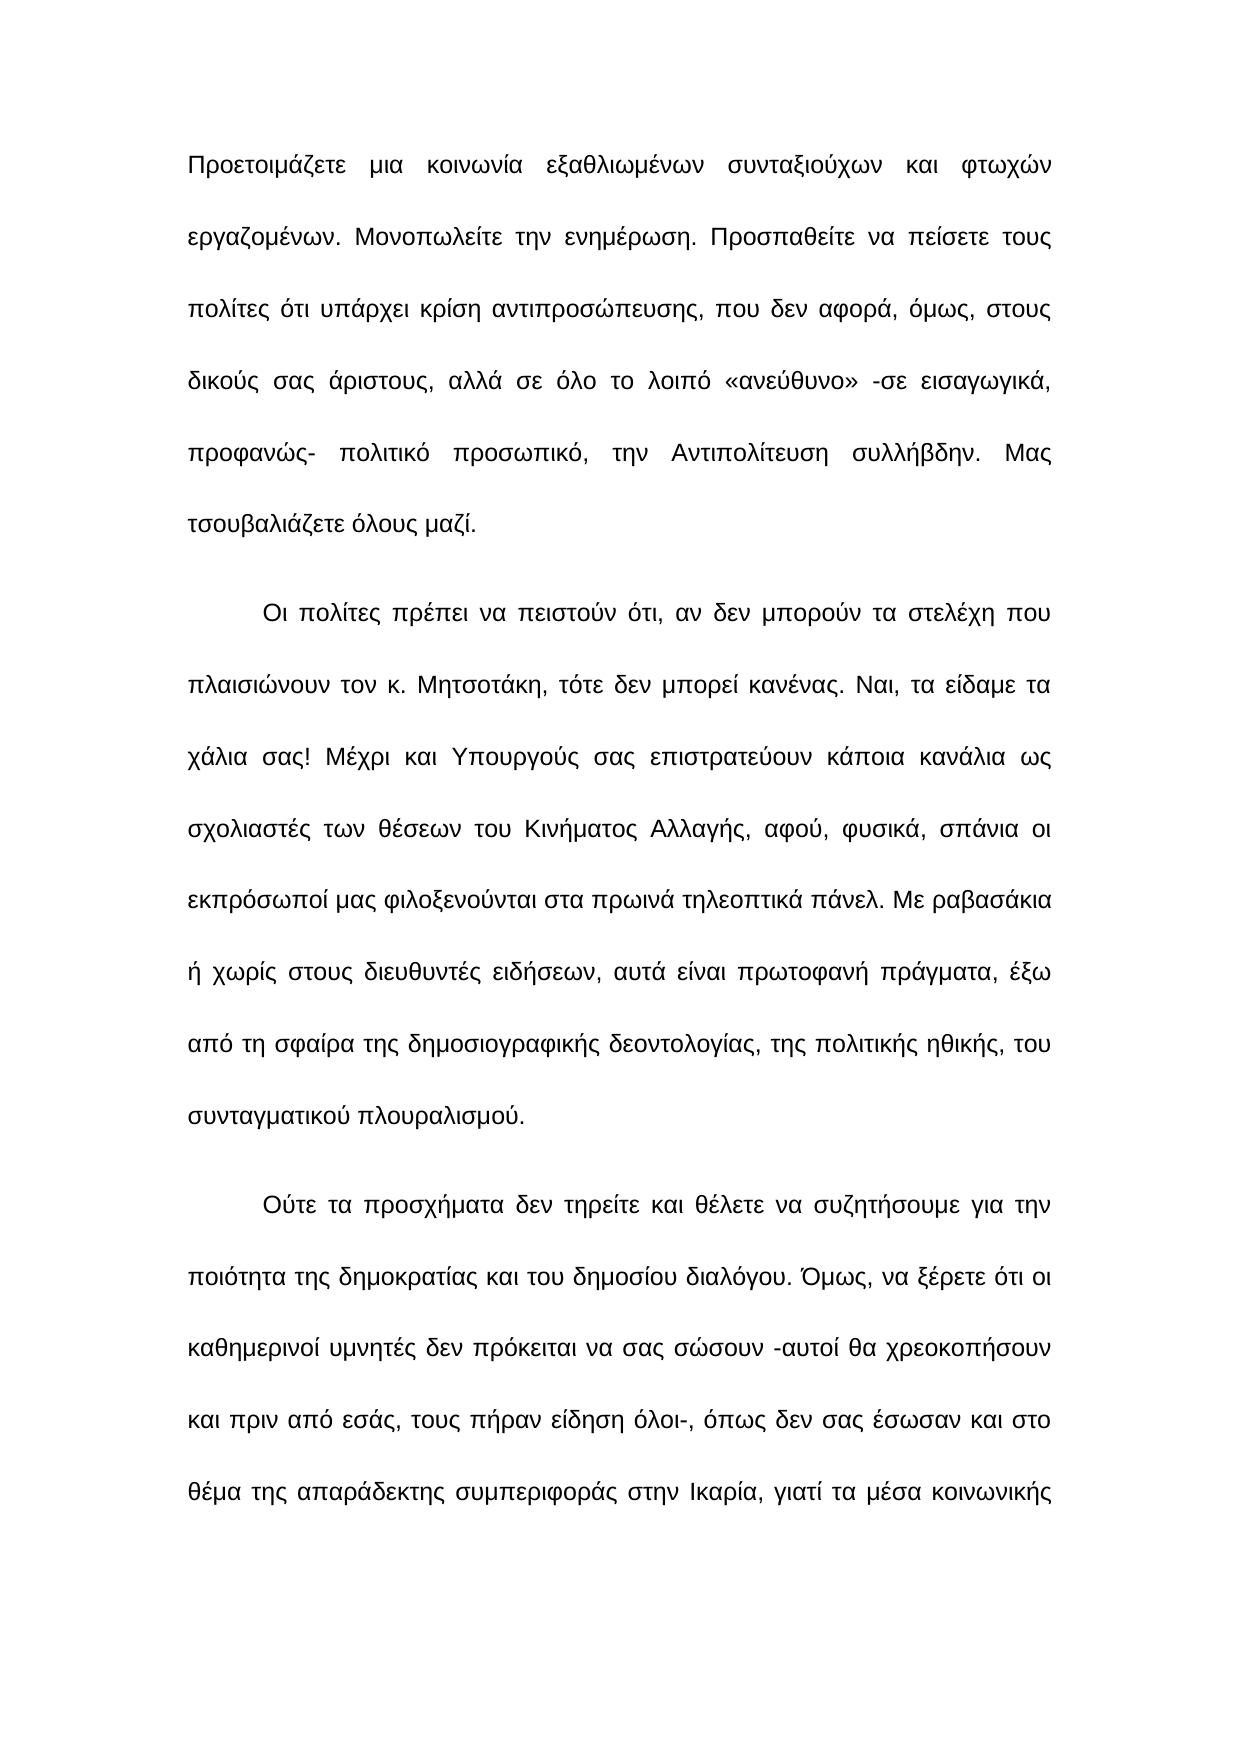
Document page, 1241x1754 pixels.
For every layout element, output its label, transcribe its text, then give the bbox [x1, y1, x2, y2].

text Οι πολίτες πρέπει να πειστούν ότι, αν δεν μπορούν τα στελέχη που πλαισιώνουν τον κ. Μητσοτάκη, τότε δεν μπορεί κανένας. Ναι, τα είδαμε τα χάλια σας! Μέχρι και Υπουργούς σας επιστρατεύουν κάποια κανάλια ως σχολιαστές των θέσεων του Κινήματος Αλλαγής, αφού, φυσικά, σπάνια οι εκπρόσωποί μας φιλοξενούνται στα πρωινά τηλεοπτικά πάνελ. Με ραβασάκια ή χωρίς στους διευθυντές ειδήσεων, αυτά είναι πρωτοφανή πράγματα, έξω από τη σφαίρα της δημοσιογραφικής δεοντολογίας, της πολιτικής ηθικής, του συνταγματικού πλουραλισμού. [187, 598, 1053, 1130]
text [187, 1189, 1053, 1506]
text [187, 150, 1053, 538]
